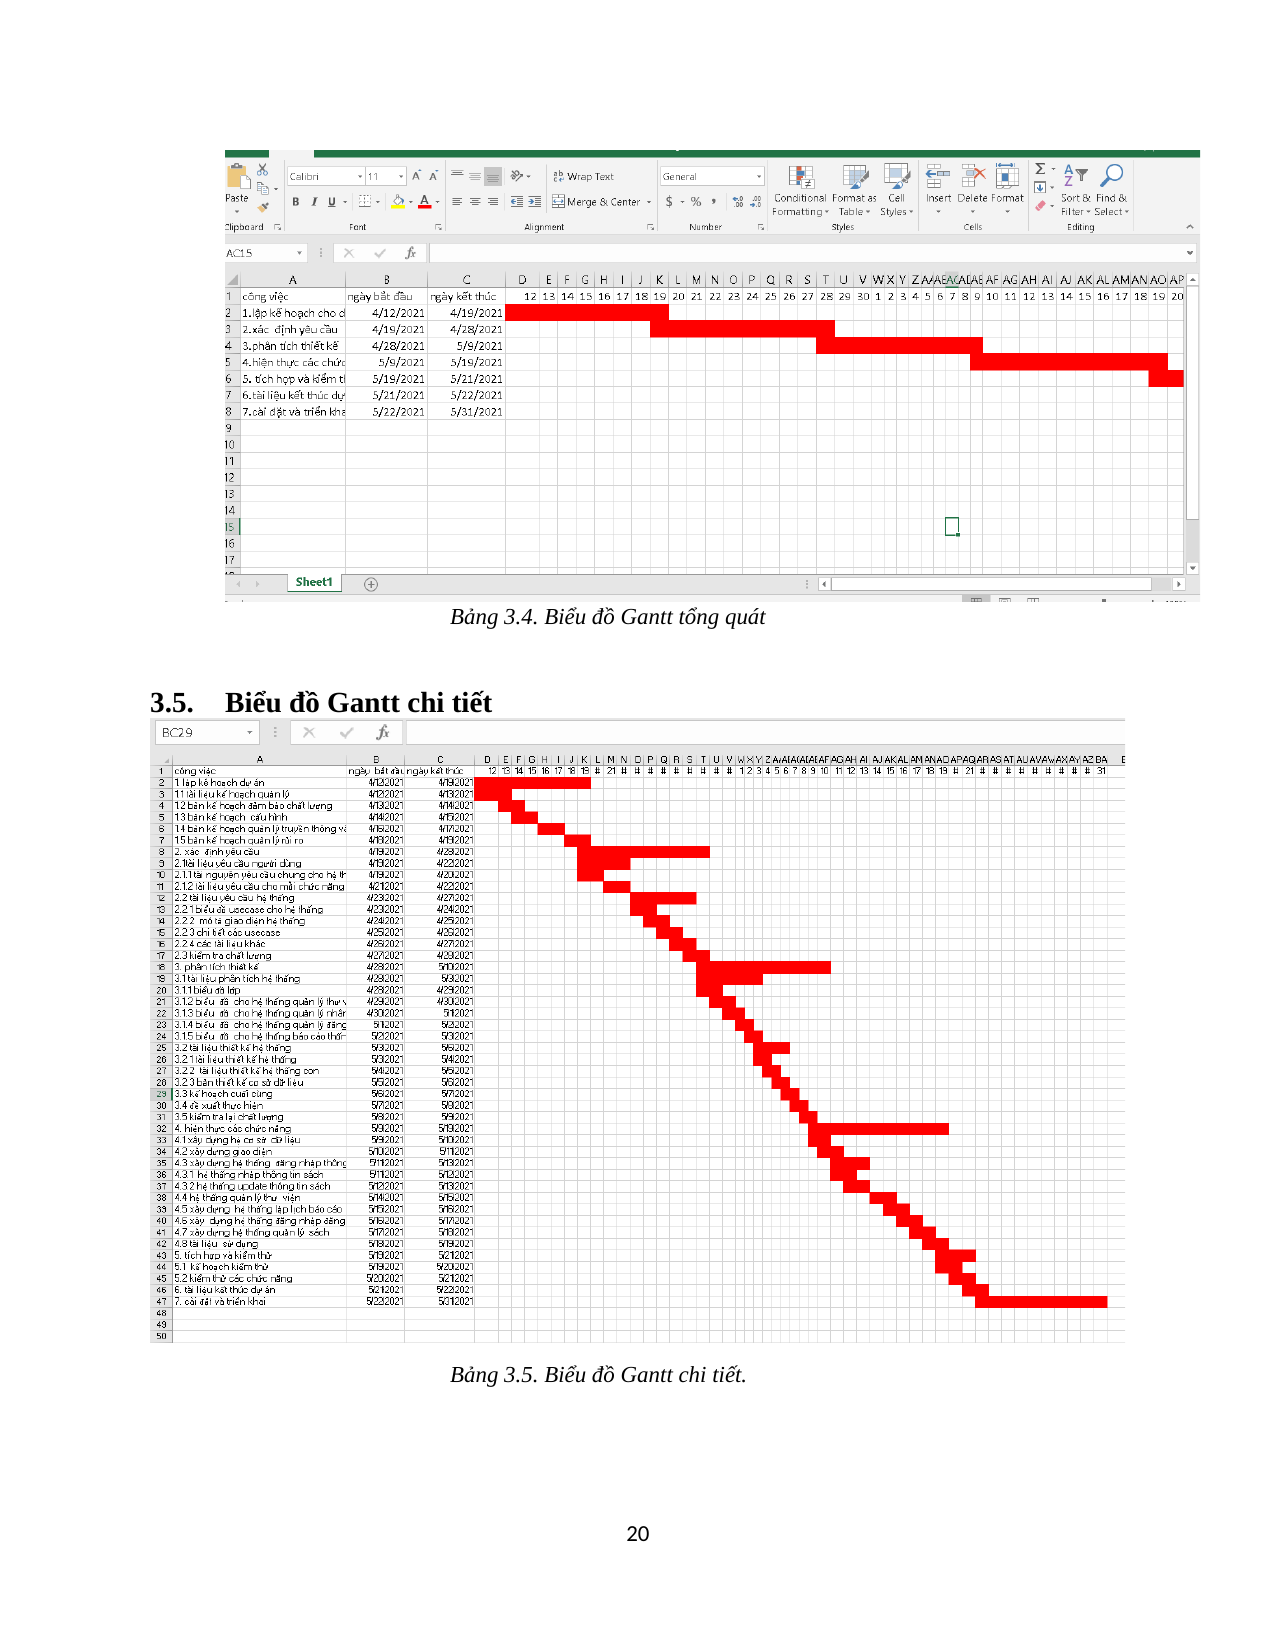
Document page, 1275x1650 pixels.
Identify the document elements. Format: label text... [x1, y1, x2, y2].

list Bảng 3.4. Biểu đồ Gantt tổng quát [375, 603, 1125, 630]
picture [225, 150, 1200, 602]
picture [150, 718, 1125, 1343]
text Bảng 3.5. Biểu đồ Gantt chi tiết. [375, 1362, 1125, 1388]
subtitle Biểu đồ Gantt chi tiết [150, 685, 1125, 718]
